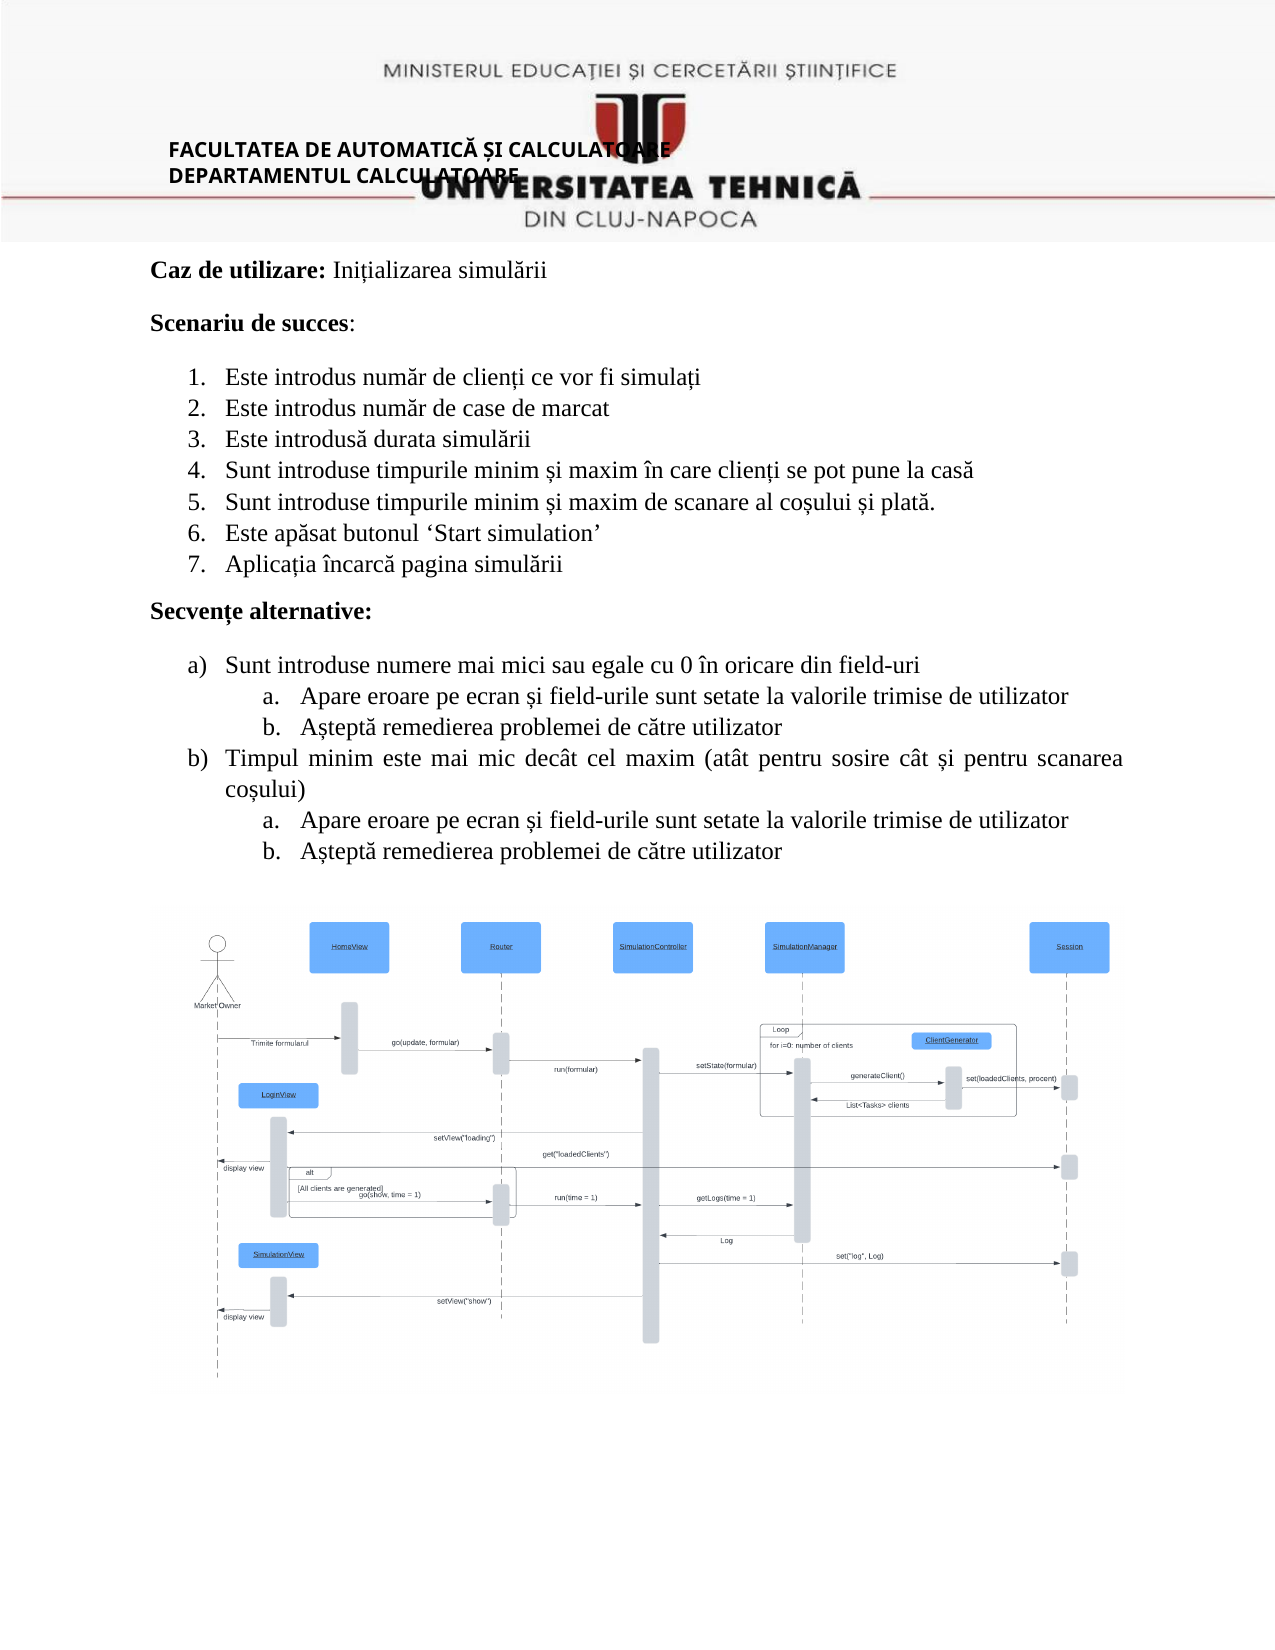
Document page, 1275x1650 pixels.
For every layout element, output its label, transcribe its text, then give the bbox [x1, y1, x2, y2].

picture [150, 905, 1125, 1394]
text Secvențe alternative: [150, 596, 1125, 625]
picture [0, 0, 1275, 242]
list Sunt introduse timpurile minim și maxim în care clienți se pot pune la casă [187, 456, 1125, 484]
text Scenariu de succes: [150, 308, 1125, 337]
list Este introdusă durata simulării [187, 424, 1125, 453]
list Este apăsat butonul ‘Start simulation’ [187, 518, 1125, 546]
list Este introdus număr de case de marcat [187, 393, 1125, 422]
list Aplicația încarcă pagina simulării [187, 549, 1125, 577]
list Așteptă remedierea problemei de către utilizator [262, 836, 1125, 865]
list Este introdus număr de clienți ce vor fi simulați [187, 362, 1125, 391]
list Apare eroare pe ecran și field-urile sunt setate la valorile trimise de utilizator [262, 681, 1125, 710]
text Caz de utilizare: Inițializarea simulării [150, 150, 1125, 283]
list Timpul minim este mai mic decât cel maxim (atât pentru sosire cât și pentru scanarea coșului) [187, 743, 1125, 803]
list Așteptă remedierea problemei de către utilizator [262, 712, 1125, 741]
list Sunt introduse numere mai mici sau egale cu 0 în oricare din field-uri [187, 650, 1125, 679]
list Apare eroare pe ecran și field-urile sunt setate la valorile trimise de utilizator [262, 805, 1125, 834]
list Sunt introduse timpurile minim și maxim de scanare al coșului și plată. [187, 487, 1125, 515]
